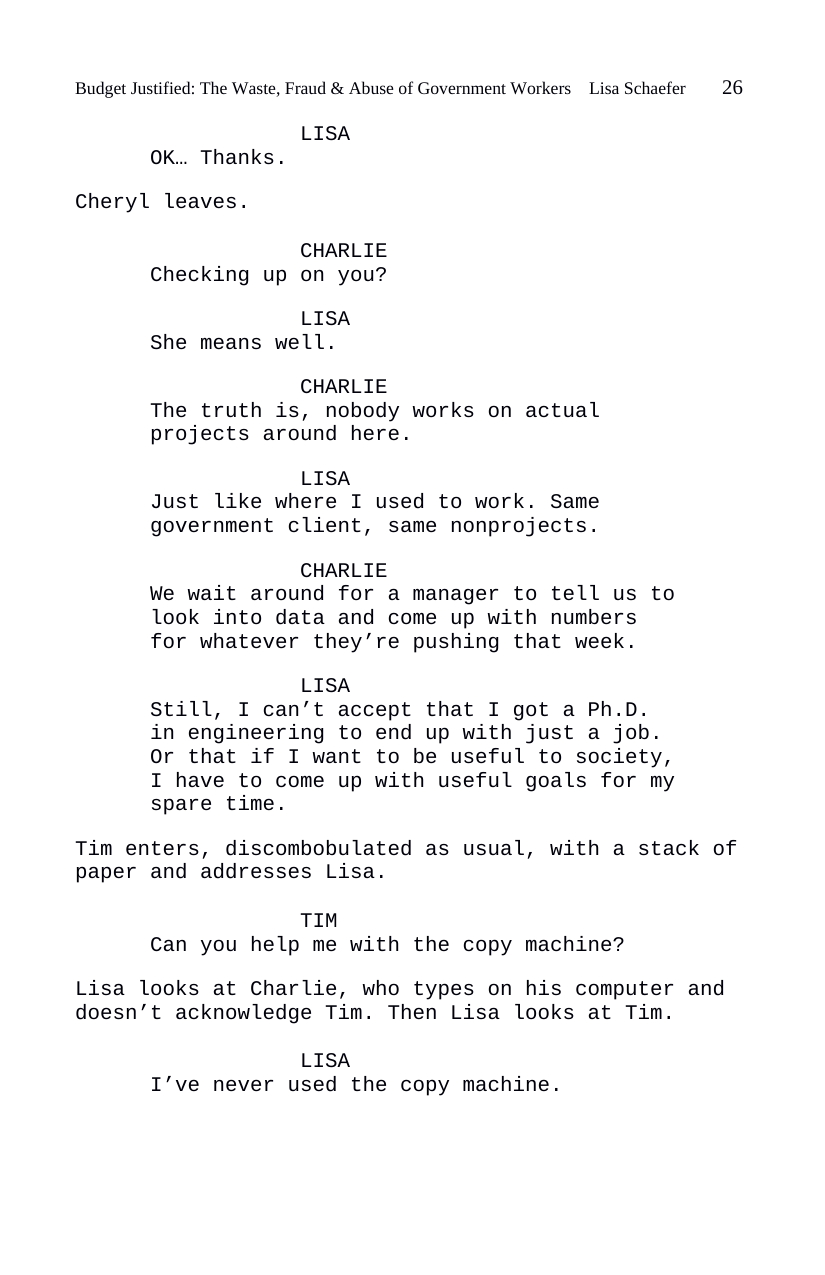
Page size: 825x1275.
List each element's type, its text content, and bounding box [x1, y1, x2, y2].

text LISA [75, 675, 750, 699]
text Tim enters, discombobulated as usual, with a stack of paper and addresses Lisa. [75, 838, 750, 885]
text The truth is, nobody works on actual projects around here. [150, 400, 675, 447]
text CHARLIE [75, 240, 750, 263]
text OK… Thanks. [150, 147, 675, 170]
text TIM [75, 910, 750, 934]
text LISA [75, 308, 750, 332]
text LISA [75, 123, 750, 147]
text CHARLIE [75, 376, 750, 400]
text We wait around for a manager to tell us to look into data and come up with numbers for whatever they’re pushing that week. [150, 583, 675, 654]
text LISA [75, 1051, 750, 1074]
text Just like where I used to work. Same government client, same nonprojects. [150, 492, 675, 539]
text CHARLIE [75, 560, 750, 583]
text Can you help me with the copy machine? [150, 934, 675, 957]
text Still, I can’t accept that I got a Ph.D. in engineering to end up with just a job. Or that if I want to be useful to society, I have to come up with useful goals for my spare time. [150, 699, 675, 817]
text Lisa looks at Charlie, who types on his computer and doesn’t acknowledge Tim. Then Lisa looks at Tim. [75, 978, 750, 1026]
text LISA [75, 468, 750, 492]
text She means well. [150, 332, 675, 355]
text Checking up on you? [150, 263, 675, 287]
text I’ve never used the copy machine. [150, 1074, 675, 1098]
text Cheryl leaves. [75, 191, 750, 215]
